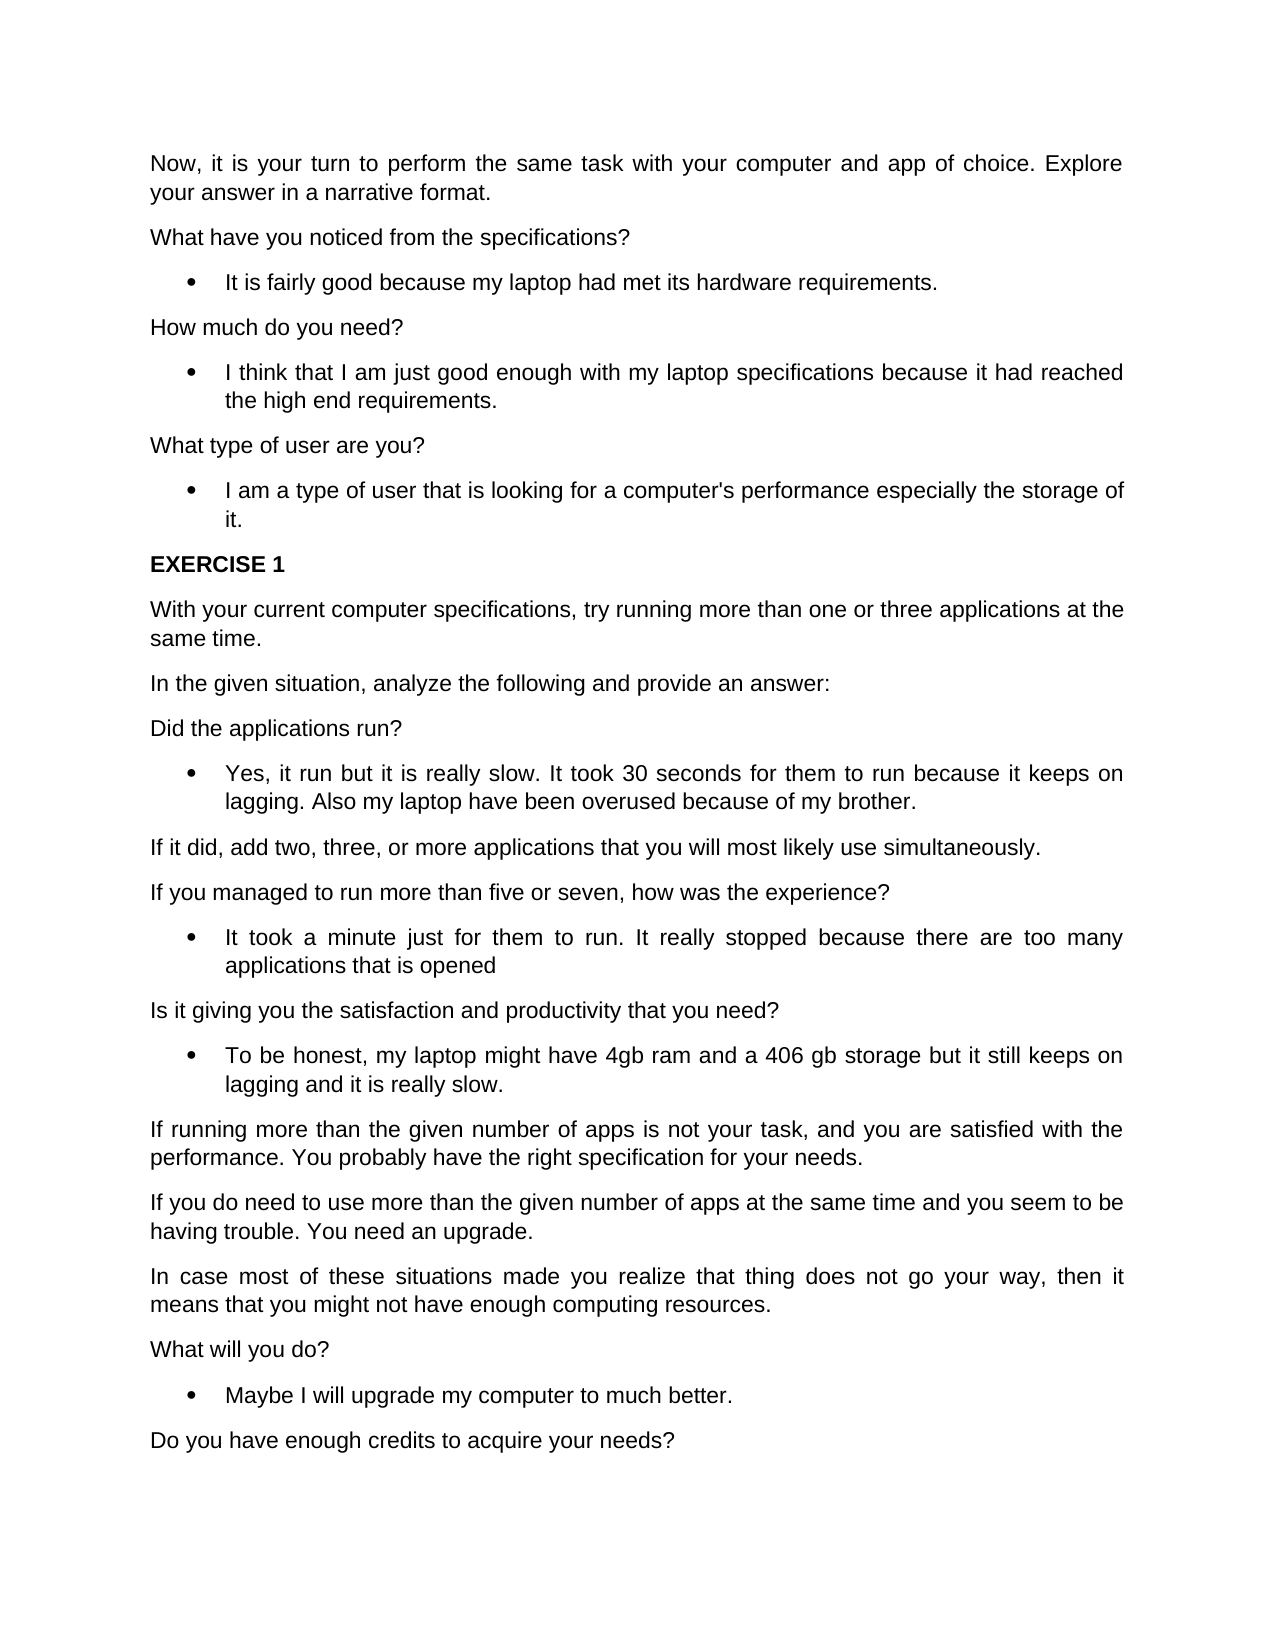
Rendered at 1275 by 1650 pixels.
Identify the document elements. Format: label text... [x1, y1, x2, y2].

text If you do need to use more than the given number of apps at the same time and you seem to be having trouble. You need an upgrade. [150, 1189, 1125, 1244]
text EXERCISE 1 [150, 551, 1125, 577]
text Did the applications run? [150, 715, 1125, 741]
list I think that I am just good enough with my laptop specifications because it had reached the high end requirements. [187, 359, 1125, 414]
text In case most of these situations made you realize that thing does not go your way, then it means that you might not have enough computing resources. [150, 1263, 1125, 1318]
text What type of user are you? [150, 432, 1125, 459]
text If it did, add two, three, or more applications that you will most likely use simultaneously. [150, 833, 1125, 860]
text What will you do? [150, 1336, 1125, 1363]
text If you managed to run more than five or seven, how was the experience? [150, 878, 1125, 905]
text Is it giving you the satisfaction and productivity that you need? [150, 997, 1125, 1023]
text How much do you need? [150, 314, 1125, 340]
list Yes, it run but it is really slow. It took 30 seconds for them to run because it keeps on lagging. Also my laptop have been overused because of my brother. [187, 760, 1125, 815]
list To be honest, my laptop might have 4gb ram and a 406 gb storage but it still keeps on lagging and it is really slow. [187, 1042, 1125, 1097]
text What have you noticed from the specifications? [150, 223, 1125, 250]
text In the given situation, analyze the following and provide an answer: [150, 670, 1125, 696]
text With your current computer specifications, try running more than one or three applications at the same time. [150, 596, 1125, 651]
list I am a type of user that is looking for a computer's performance especially the storage of it. [187, 477, 1125, 532]
list It is fairly good because my laptop had met its hardware requirements. [187, 269, 1125, 295]
text Now, it is your turn to perform the same task with your computer and app of choice. Explore your answer in a narrative format. [150, 150, 1125, 205]
list Maybe I will upgrade my computer to much better. [187, 1382, 1125, 1408]
text Do you have enough credits to acquire your needs? [150, 1427, 1125, 1453]
text If running more than the given number of apps is not your task, and you are satisfied with the performance. You probably have the right specification for your needs. [150, 1116, 1125, 1171]
list It took a minute just for them to run. It really stopped because there are too many applications that is opened [187, 924, 1125, 978]
